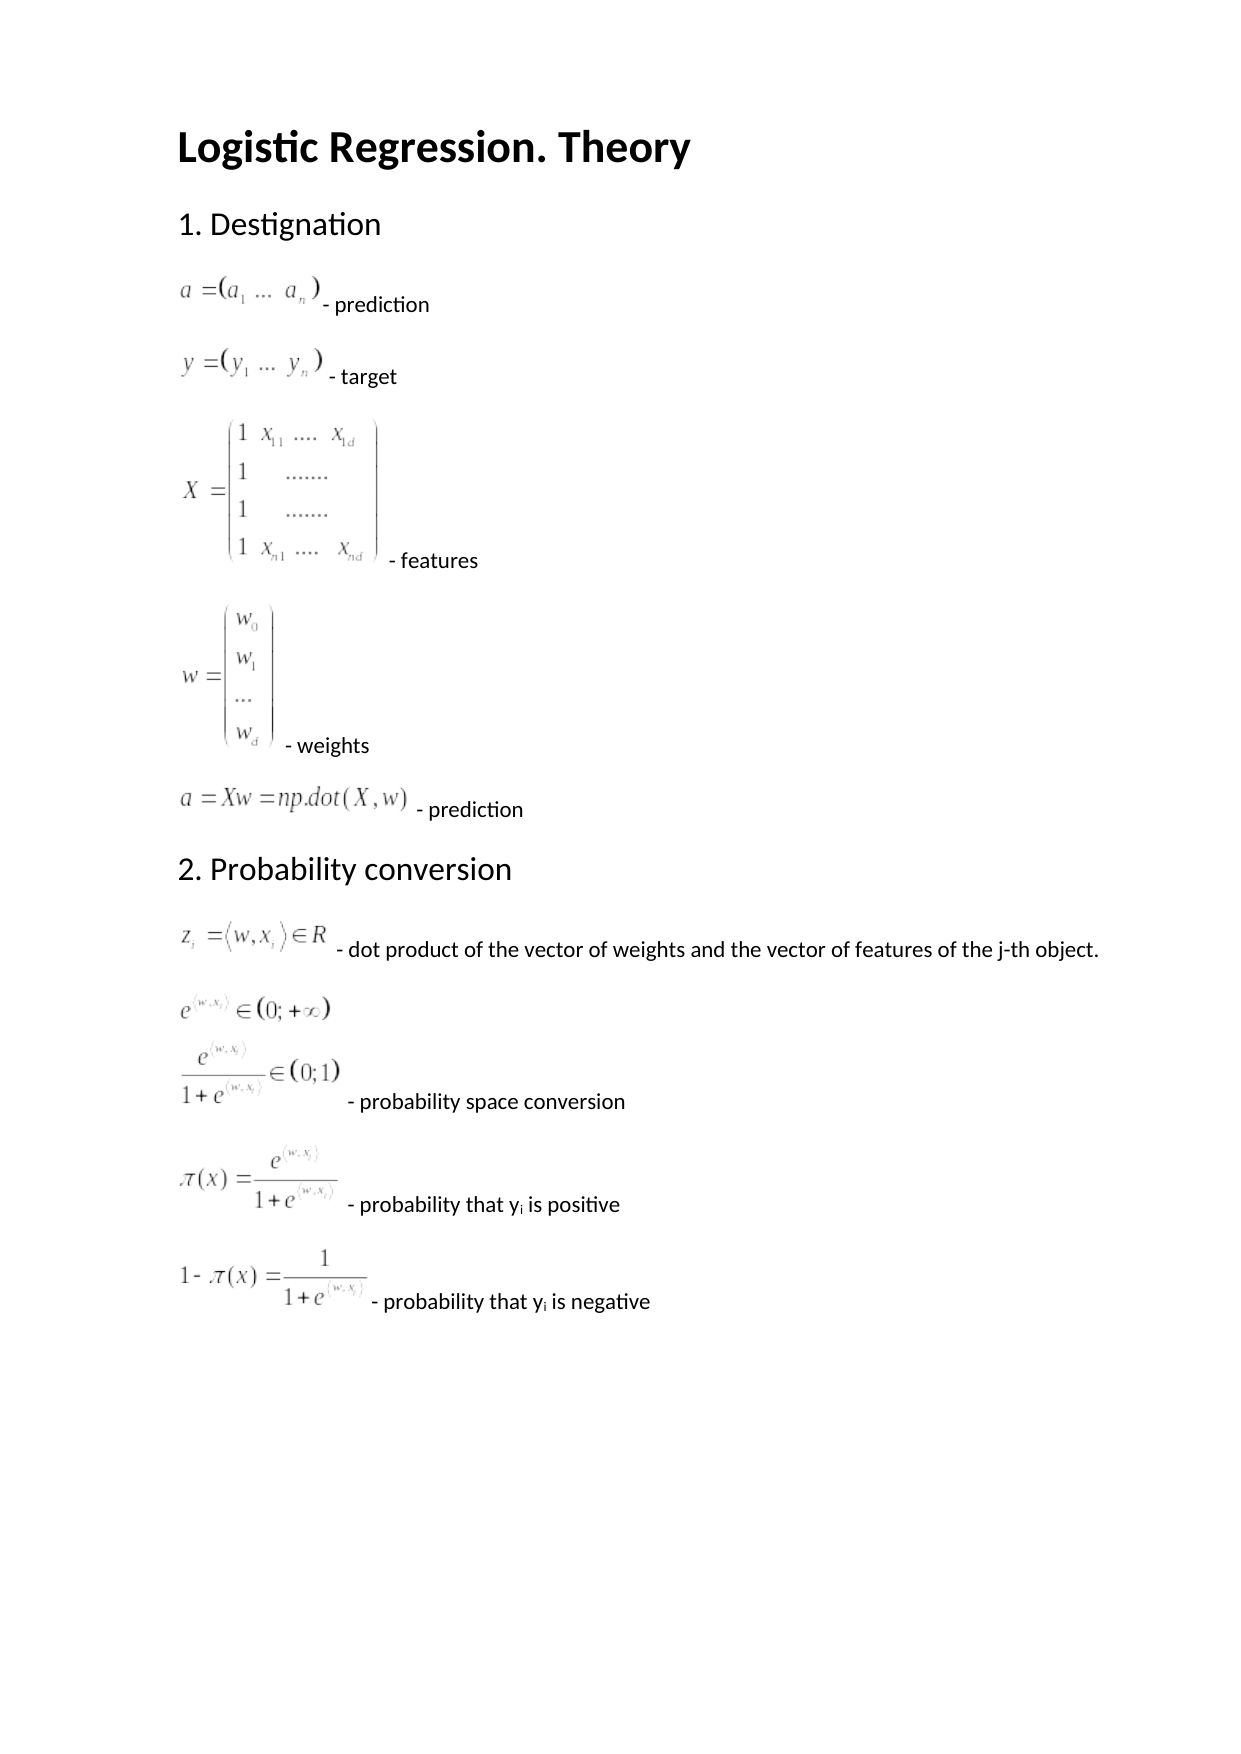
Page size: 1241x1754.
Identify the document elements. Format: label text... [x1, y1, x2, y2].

text - target [177, 343, 1152, 390]
text - weights [177, 599, 1152, 759]
text - features [177, 415, 1152, 574]
text - probability that yi is negative [177, 1243, 1152, 1315]
text - dot product of the vector of weights and the vector of features of the j-th object. [177, 916, 1152, 963]
text - prediction [177, 784, 1152, 823]
text Logistic Regression. Theory [177, 118, 1152, 174]
text - probability that yi is positive [177, 1140, 1152, 1218]
text - prediction [177, 271, 1152, 318]
text 1. Destignation [177, 203, 1152, 244]
text - probability space conversion [177, 988, 1152, 1115]
text 2. Probability conversion [177, 848, 1152, 889]
